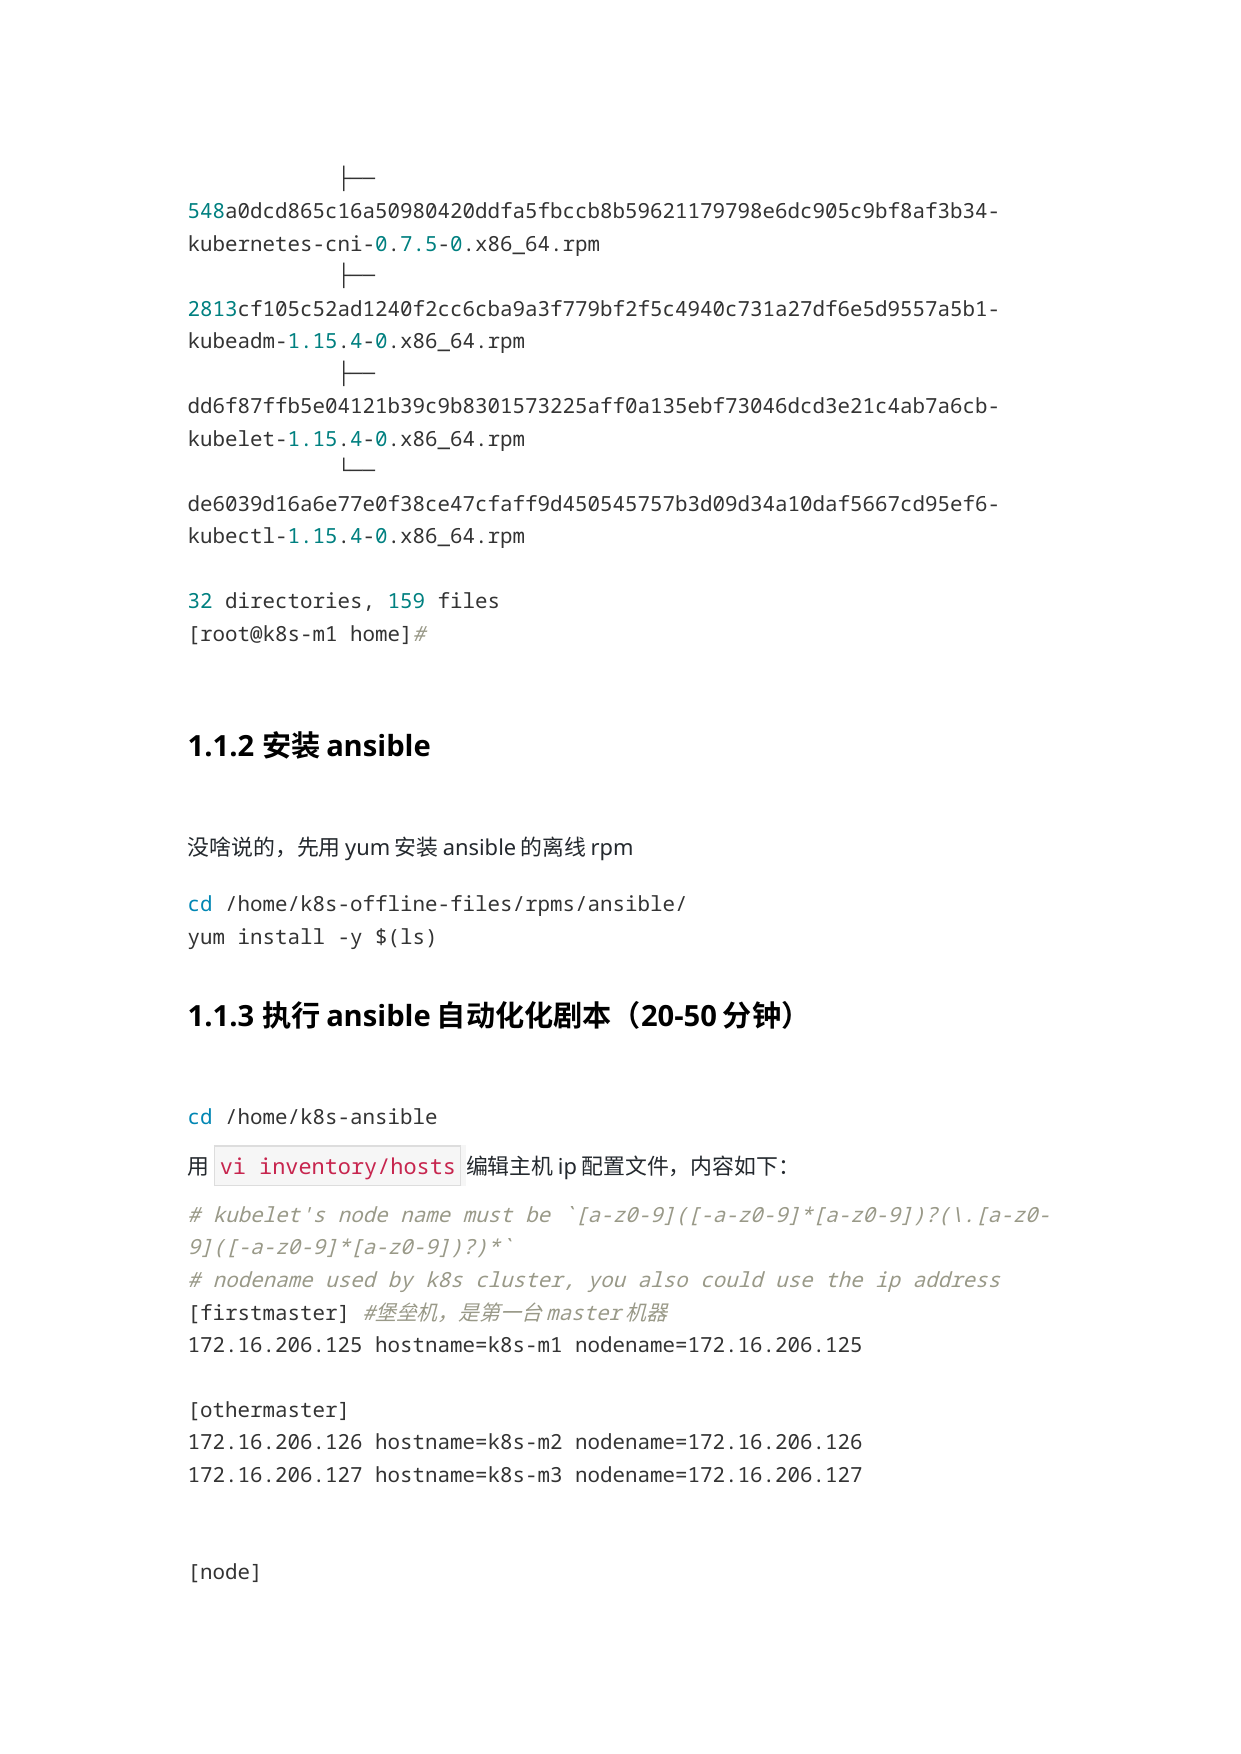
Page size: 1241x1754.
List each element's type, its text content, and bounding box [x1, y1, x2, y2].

text cd /home/k8s-offline-files/rpms/ansible/ [187, 887, 1053, 920]
text [othermaster] [187, 1393, 1053, 1426]
text 172.16.206.125 hostname=k8s-m1 nodename=172.16.206.125 [187, 1328, 1053, 1361]
text yum install -y $(ls) [187, 920, 1053, 952]
text # kubelet's node name must be `[a-z0-9]([-a-z0-9]*[a-z0-9])?(\.[a-z0-9]([-a-z0-9]*[a-z0-9])?)*` [187, 1198, 1053, 1263]
text # nodename used by k8s cluster, you also could use the ip address [187, 1263, 1053, 1296]
subtitle 1.1.3 执行ansible自动化化剧本（20-50分钟） [187, 982, 1053, 1047]
text 没啥说的，先用yum安装ansible的离线rpm [187, 830, 1053, 862]
text ├── 2813cf105c52ad1240f2cc6cba9a3f779bf2f5c4940c731a27df6e5d9557a5b1-kubeadm-1.15.4-0.x86_64.rpm [187, 259, 1053, 357]
subtitle 1.1.2 安装ansible [187, 711, 1053, 776]
text [root@k8s-m1 home]# [187, 617, 1053, 649]
text cd /home/k8s-ansible [187, 1101, 1053, 1133]
text ├── 548a0dcd865c16a50980420ddfa5fbccb8b59621179798e6dc905c9bf8af3b34-kubernetes-cni-0.7.5-0.x86_64.rpm [187, 162, 1053, 259]
text [firstmaster] #堡垒机，是第一台master机器 [187, 1296, 1053, 1328]
text ├── dd6f87ffb5e04121b39c9b8301573225aff0a135ebf73046dcd3e21c4ab7a6cb-kubelet-1.15.4-0.x86_64.rpm [187, 357, 1053, 454]
text [node] [187, 1556, 1053, 1588]
text └── de6039d16a6e77e0f38ce47cfaff9d450545757b3d09d34a10daf5667cd95ef6-kubectl-1.15.4-0.x86_64.rpm [187, 454, 1053, 552]
text 172.16.206.127 hostname=k8s-m3 nodename=172.16.206.127 [187, 1458, 1053, 1491]
text 172.16.206.126 hostname=k8s-m2 nodename=172.16.206.126 [187, 1426, 1053, 1458]
text 用vi inventory/hosts编辑主机ip配置文件，内容如下： [187, 1133, 1053, 1198]
text 32 directories, 159 files [187, 584, 1053, 617]
